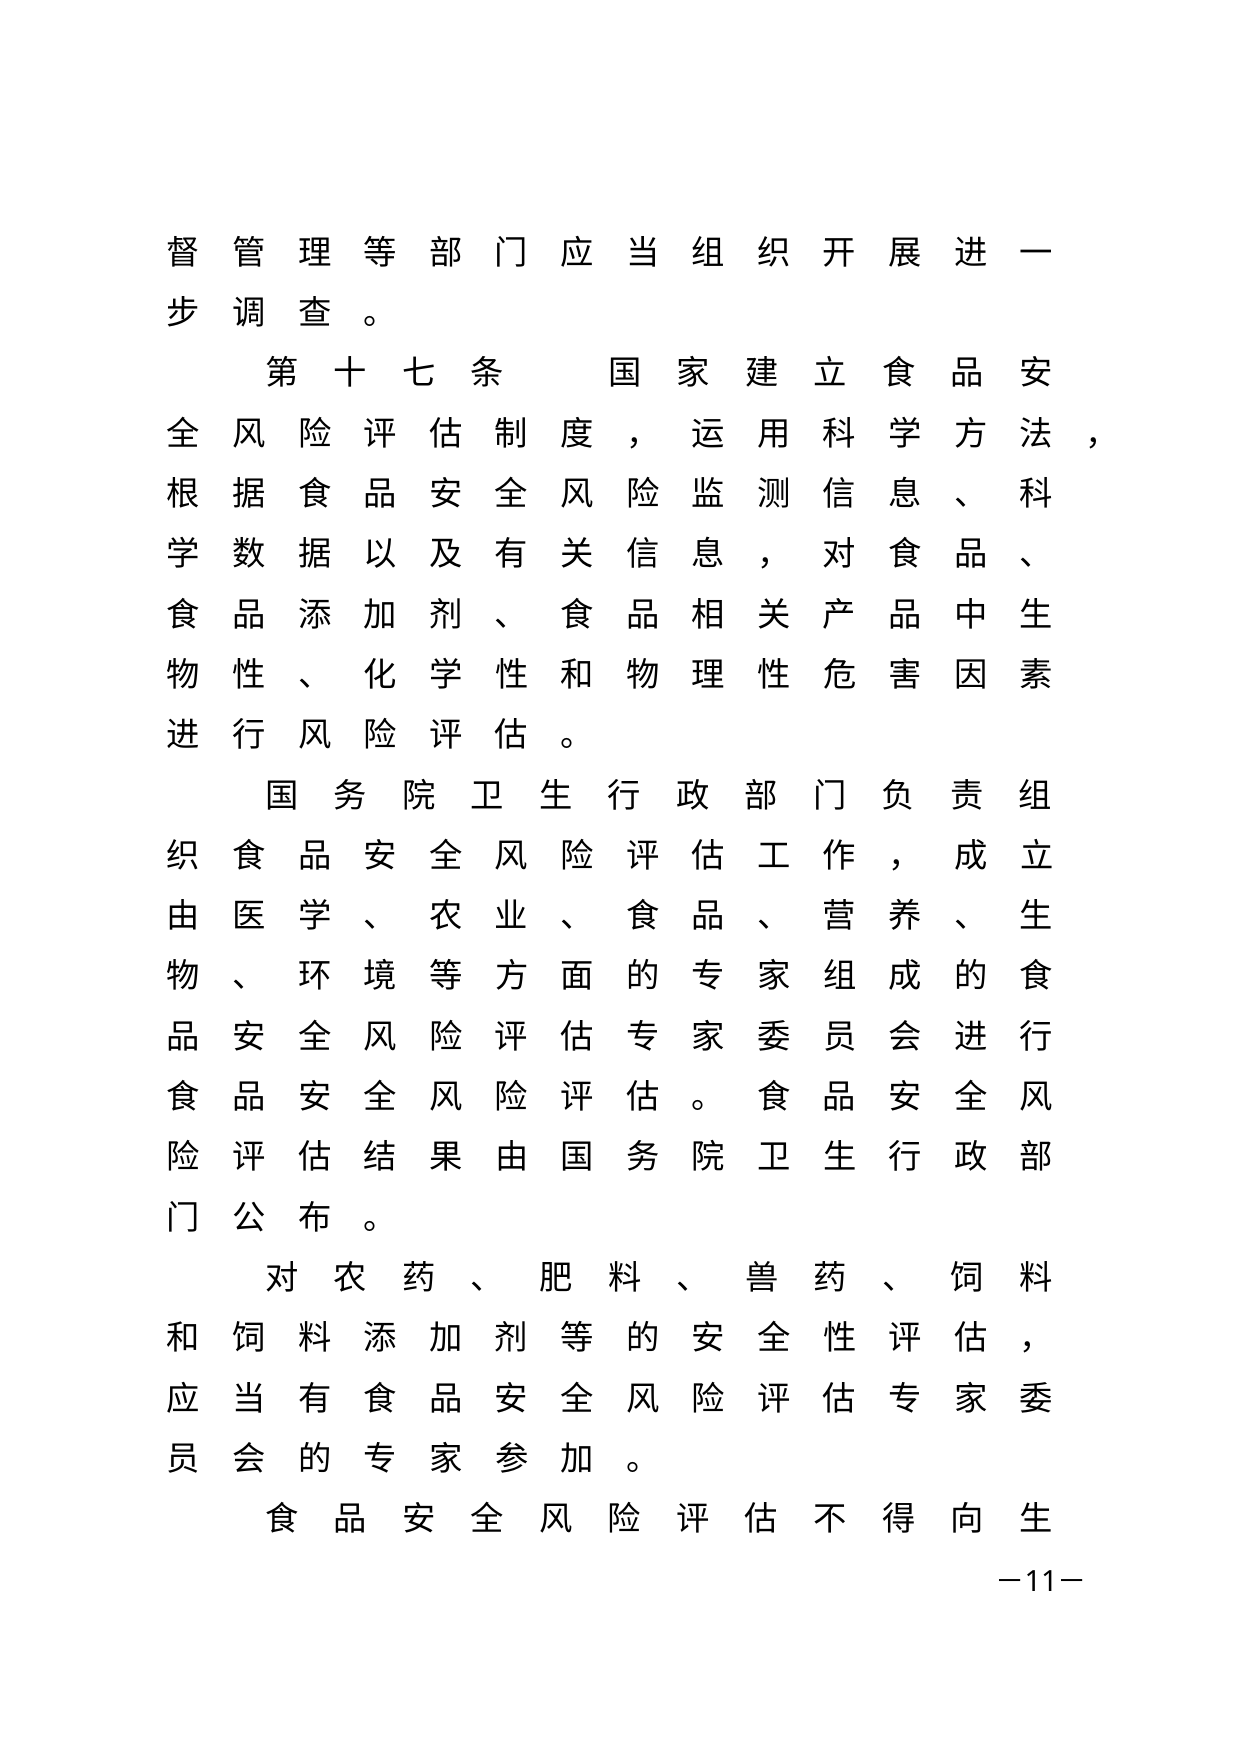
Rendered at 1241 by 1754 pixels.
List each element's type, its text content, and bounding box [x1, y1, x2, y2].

text 国务院卫生行政部门负责组织食品安全风险评估工作，成立由医学、农业、食品、营养、生物、环境等方面的专家组成的食品安全风险评估专家委员会进行食品安全风险评估。食品安全风险评估结果由国务院卫生行政部门公布。 [167, 762, 1085, 1245]
text 对农药、肥料、兽药、饲料和饲料添加剂等的安全性评估，应当有食品安全风险评估专家委员会的专家参加。 [167, 1245, 1085, 1486]
text 食品安全风险评估不得向生产经营者收取费用，采集样品应当按照市场价格支付费用。 [167, 1486, 1085, 1546]
text 第十七条 国家建立食品安全风险评估制度，运用科学方法，根据食品安全风险监测信息、科学数据以及有关信息，对食品、食品添加剂、食品相关产品中生物性、化学性和物理性危害因素进行风险评估。 [167, 340, 1085, 762]
text 第十六条 食品安全风险监测结果表明可能存在食品安全隐患的，县级以上人民政府卫生行政部门应当及时将相关信息通报同级食品药品监督管理等部门，并报告本级人民政府和上级人民政府卫生行政部门。食品药品监督管理等部门应当组织开展进一步调查。 [167, 219, 1085, 340]
